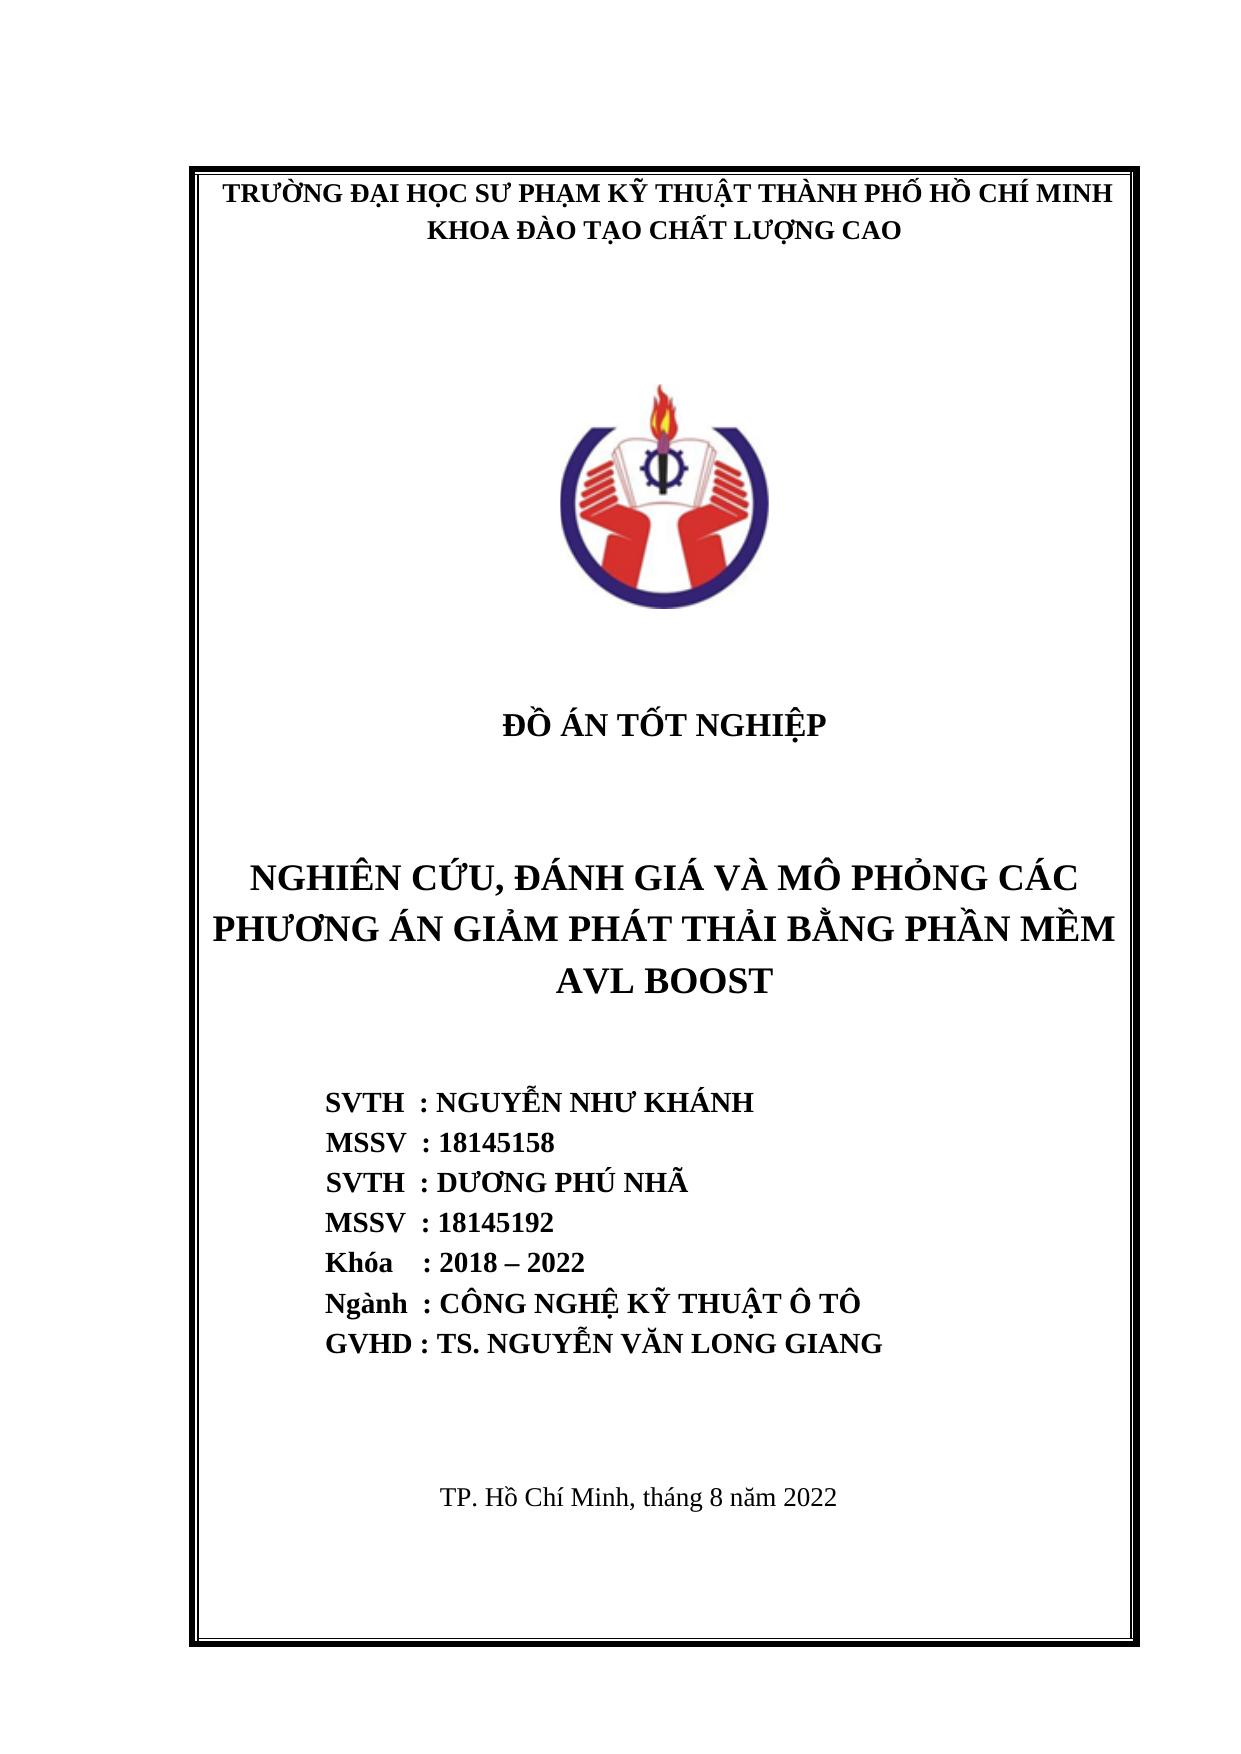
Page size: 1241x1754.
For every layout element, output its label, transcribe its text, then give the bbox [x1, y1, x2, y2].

text SVTH : NGUYỄN NHƯ KHÁNH [266, 1085, 1122, 1118]
text MSSV : 18145192 [282, 1205, 1122, 1239]
text Ngành : CÔNG NGHỆ KỸ THUẬT Ô TÔ [282, 1286, 1122, 1319]
text GVHD : TS. NGUYỄN VĂN LONG GIANG [282, 1326, 1122, 1359]
text MSSV : 18145158 [207, 1125, 1122, 1158]
picture [560, 384, 769, 609]
text Khóa : 2018 – 2022 [282, 1246, 1122, 1279]
text TP. Hồ Chí Minh, tháng 8 năm 2022 [207, 1481, 1122, 1512]
text TRƯỜNG ĐẠI HỌC SƯ PHẠM KỸ THUẬT THÀNH PHỐ HỒ CHÍ MINH KHOA ĐÀO TẠO CHẤT LƯỢNG CAO [207, 177, 1122, 246]
text NGHIÊN CỨU, ĐÁNH GIÁ VÀ MÔ PHỎNG CÁC PHƯƠNG ÁN GIẢM PHÁT THẢI BẰNG PHẦN MỀM AVL BOOST [207, 855, 1122, 1001]
text SVTH : DƯƠNG PHÚ NHÃ [207, 1165, 1122, 1199]
text ĐỒ ÁN TỐT NGHIỆP [207, 706, 1122, 744]
